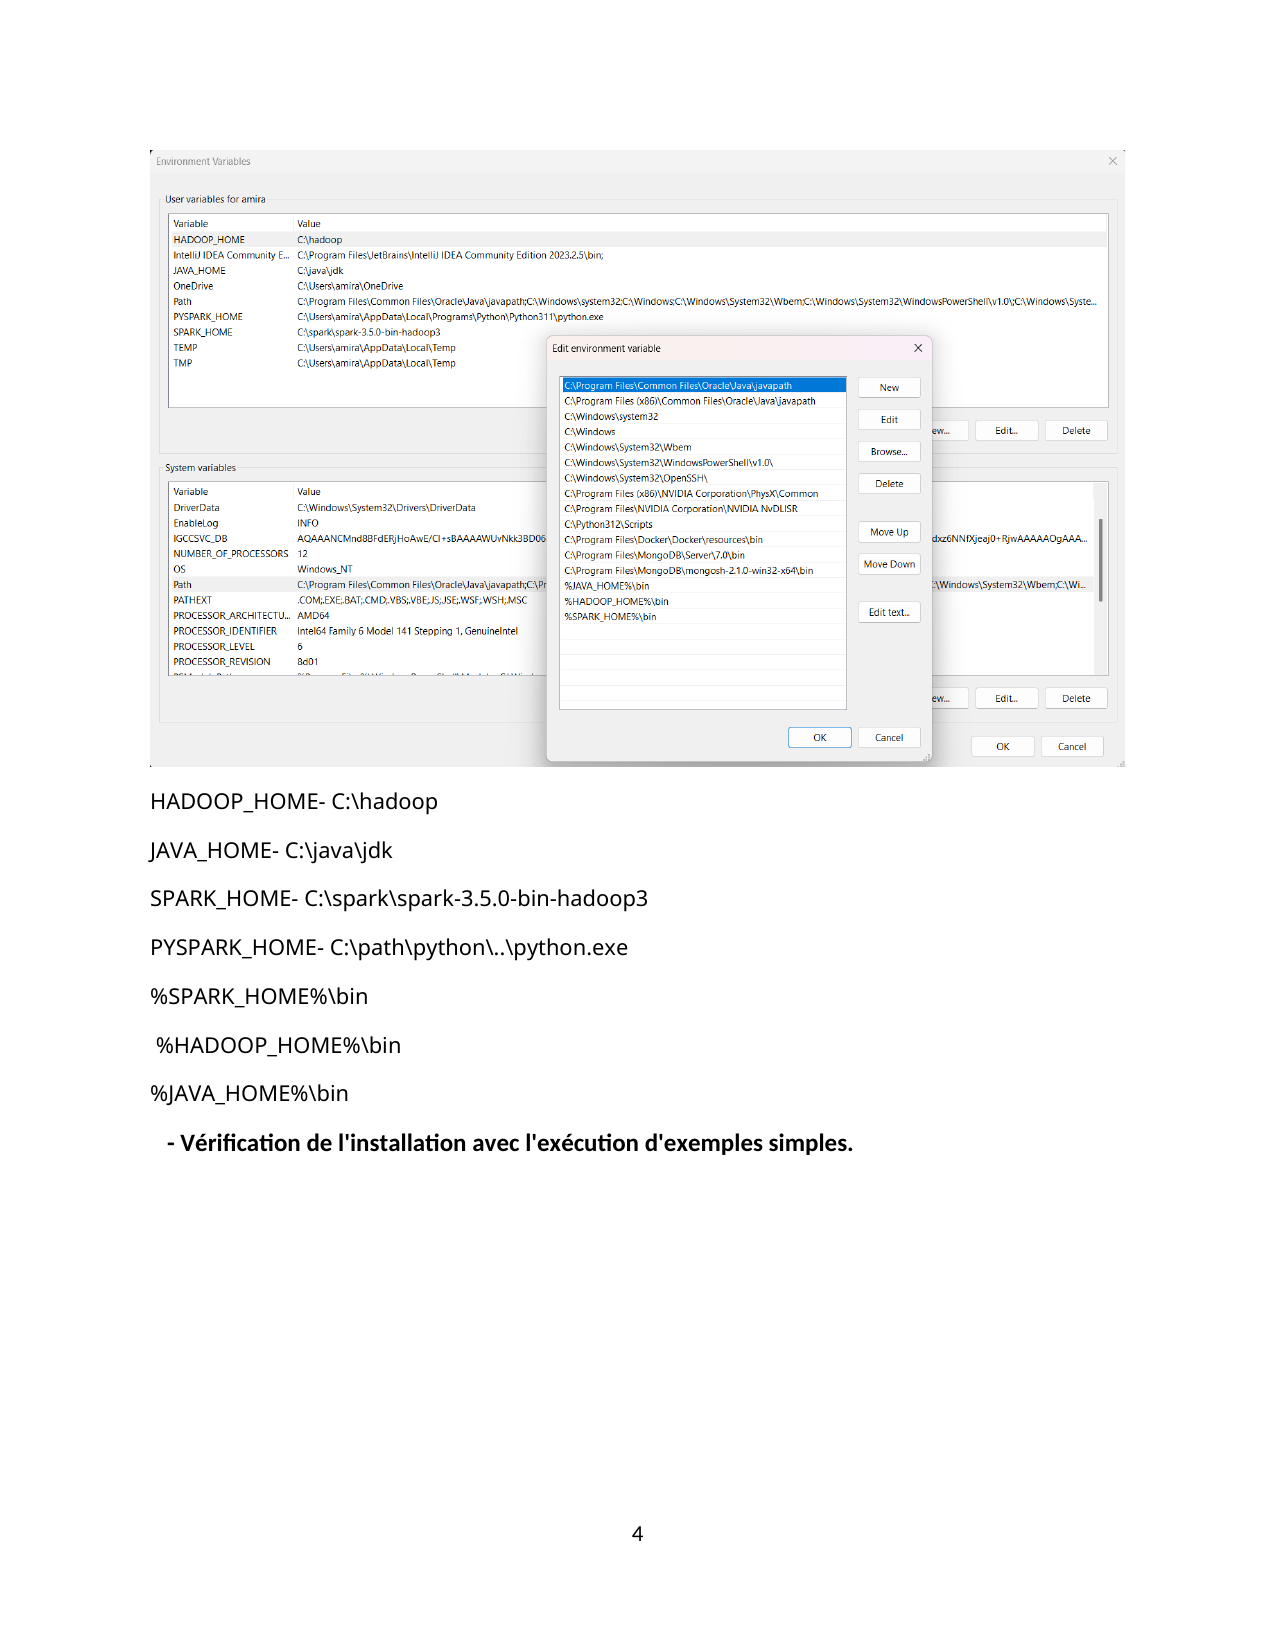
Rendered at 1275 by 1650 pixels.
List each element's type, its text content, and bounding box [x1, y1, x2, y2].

text %SPARK_HOME%\bin [150, 981, 1125, 1011]
text - Vérification de l'installation avec l'exécution d'exemples simples. [150, 1127, 1125, 1158]
text %HADOOP_HOME%\bin [150, 1030, 1125, 1059]
text JAVA_HOME- C:\java\jdk [150, 835, 1125, 864]
text PYSPARK_HOME- C:\path\python\..\python.exe [150, 932, 1125, 962]
picture [150, 150, 1125, 767]
text %JAVA_HOME%\bin [150, 1078, 1125, 1108]
text SPARK_HOME- C:\spark\spark-3.5.0-bin-hadoop3 [150, 883, 1125, 913]
text HADOOP_HOME- C:\hadoop [150, 786, 1125, 816]
